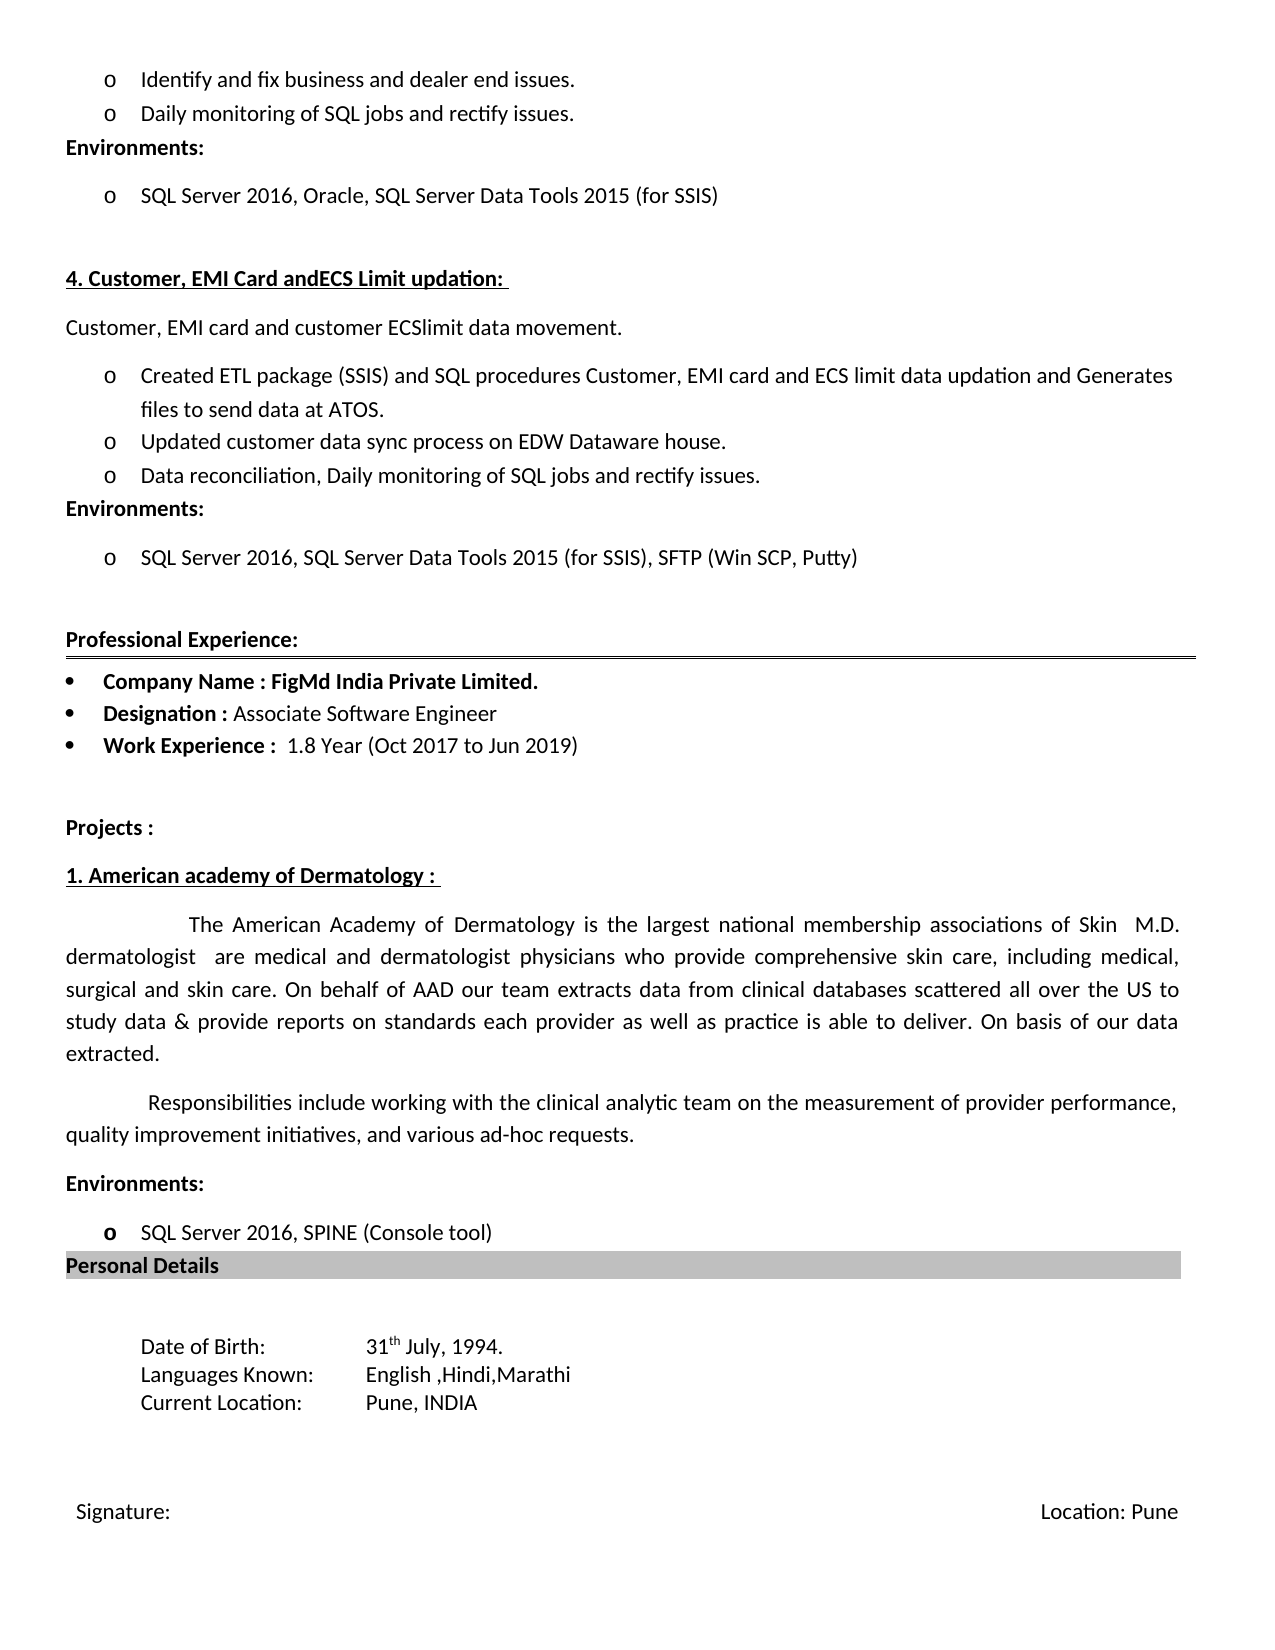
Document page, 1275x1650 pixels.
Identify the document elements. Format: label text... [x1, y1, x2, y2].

list SQL Server 2016, Oracle, SQL Server Data Tools 2015 (for SSIS) [103, 182, 1181, 211]
text Environments: [66, 494, 1181, 522]
list Work Experience : 1.8 Year (Oct 2017 to Jun 2019) [66, 732, 1181, 759]
text Personal Details [66, 1251, 1181, 1279]
list Created ETL package (SSIS) and SQL procedures Customer, EMI card and ECS limit data updation and Generates files to send data at ATOS. [103, 362, 1181, 423]
text Customer, EMI card and customer ECSlimit data movement. [66, 313, 1181, 341]
list Identify and fix business and dealer end issues. [103, 66, 1181, 95]
text Responsibilities include working with the clinical analytic team on the measurement of provider performance, quality improvement initiatives, and various ad-hoc requests. [66, 1088, 1181, 1148]
text Environments: [66, 133, 1181, 161]
list Designation : Associate Software Engineer [66, 699, 1181, 727]
list Daily monitoring of SQL jobs and rectify issues. [103, 99, 1181, 128]
text 1. American academy of Dermatology : [66, 861, 1181, 889]
list SQL Server 2016, SPINE (Console tool) [103, 1218, 1181, 1247]
text 4. Customer, EMI Card andECS Limit updation: [66, 264, 1181, 292]
text Projects : [66, 813, 1181, 841]
list SQL Server 2016, SQL Server Data Tools 2015 (for SSIS), SFTP (Win SCP, Putty) [103, 543, 1181, 572]
text Languages Known: English ,Hindi,Marathi [141, 1360, 1181, 1388]
text Date of Birth: 31th July, 1994. [141, 1332, 1181, 1360]
text Professional Experience: [66, 626, 1196, 656]
text Environments: [66, 1169, 1181, 1197]
text The American Academy of Dermatology is the largest national membership associations of Skin M.D. dermatologist are medical and dermatologist physicians who provide comprehensive skin care, including medical, surgical and skin care. On behalf of AAD our team extracts data from clinical databases scattered all over the US to study data & provide reports on standards each provider as well as practice is able to deliver. On basis of our data extracted. [66, 910, 1181, 1067]
list Updated customer data sync process on EDW Dataware house. [103, 427, 1181, 456]
text Current Location: Pune, INDIA [141, 1388, 1181, 1416]
text Signature: Location: Pune [66, 1497, 1181, 1526]
list Company Name : FigMd India Private Limited. [66, 667, 1181, 695]
list Data reconciliation, Daily monitoring of SQL jobs and rectify issues. [103, 461, 1181, 490]
